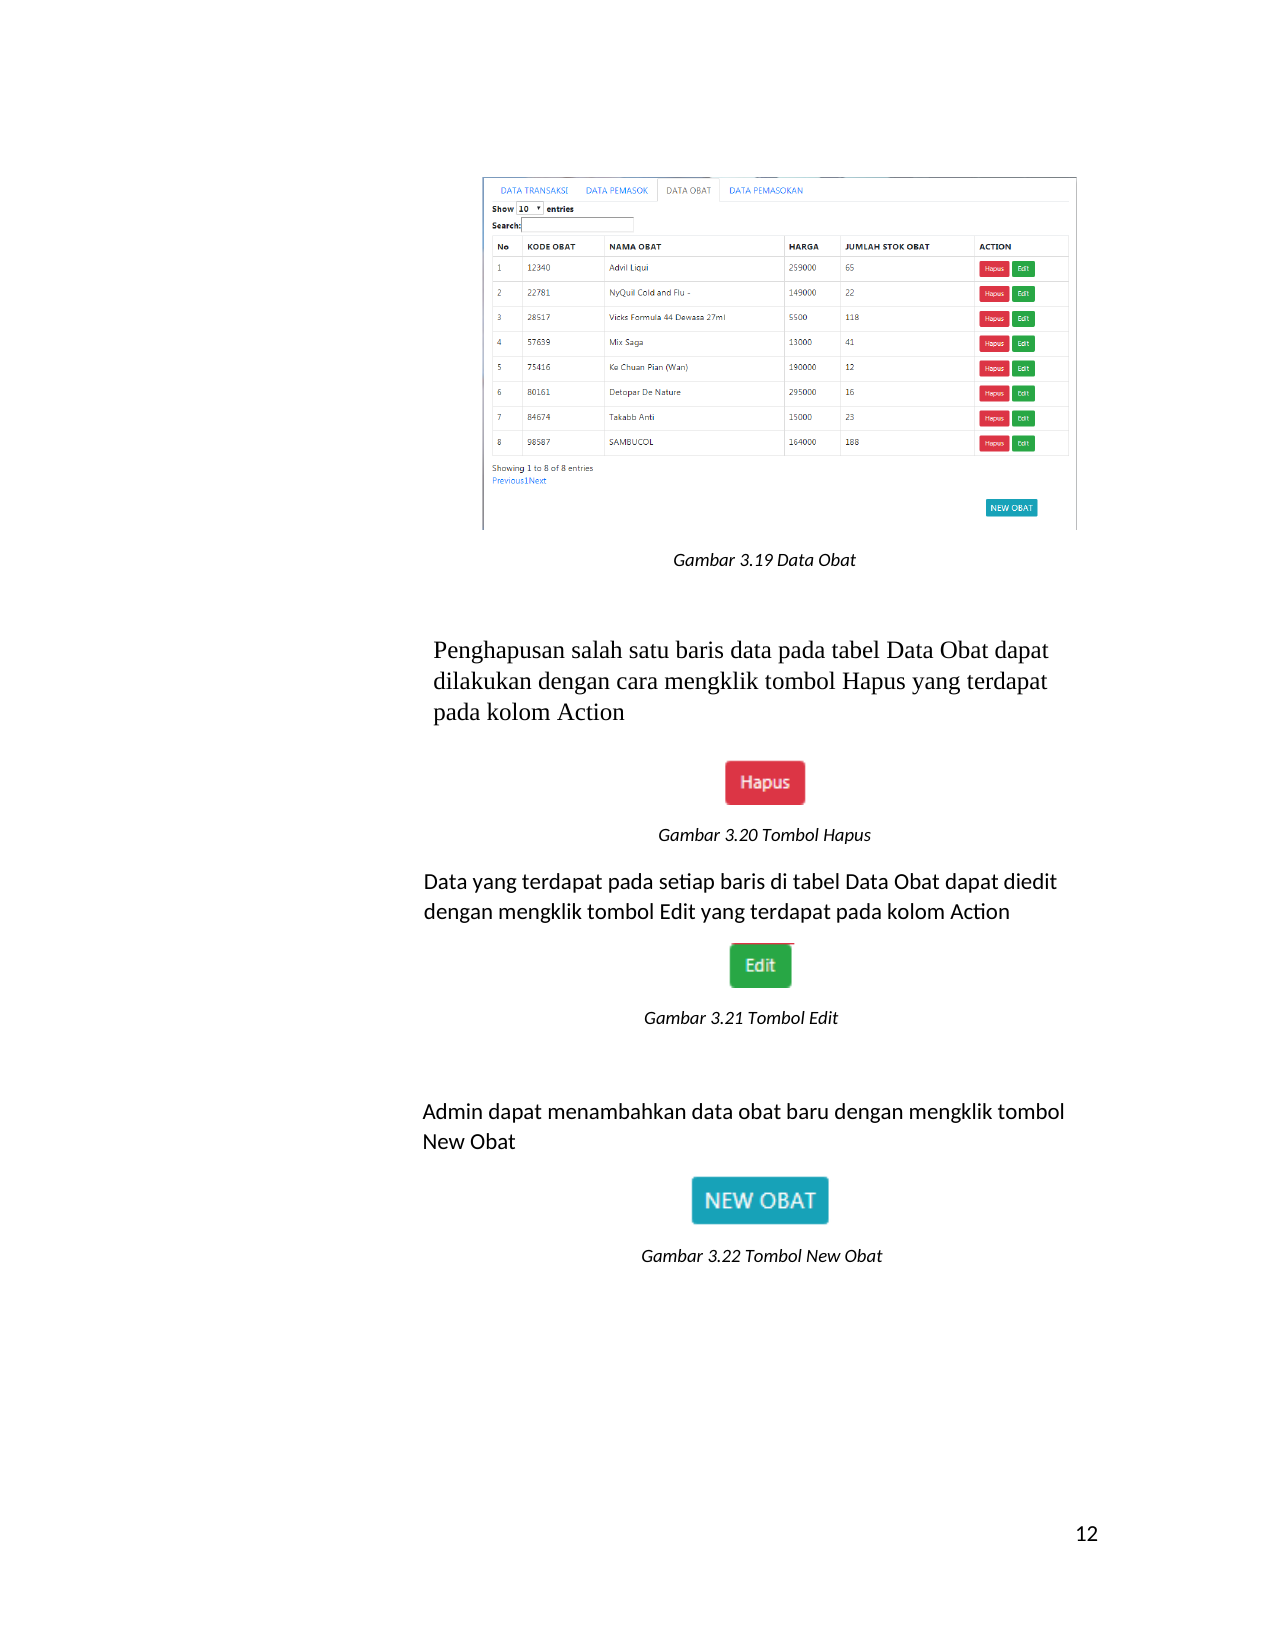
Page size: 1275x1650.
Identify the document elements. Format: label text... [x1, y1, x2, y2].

picture [727, 943, 795, 988]
picture [686, 1174, 832, 1226]
text Admin dapat menambahkan data obat baru dengan mengklik tombol New Obat [422, 1097, 1098, 1155]
picture [482, 177, 1077, 530]
text Gambar 3.20 Tombol Hapus [358, 823, 1098, 846]
text Gambar 3.21 Tombol Edit [311, 1007, 1098, 1029]
text Gambar 3.22 Tombol New Obat [536, 1245, 1098, 1268]
text Data yang terdapat pada setiap baris di tabel Data Obat dapat diedit dengan mengklik tombol Edit yang terdapat pada kolom Action [424, 867, 1098, 925]
text Gambar 3.19 Data Obat [358, 549, 1098, 572]
list Penghapusan salah satu baris data pada tabel Data Obat dapat dilakukan dengan cara mengklik tombol Hapus yang terdapat pada kolom Action [433, 635, 1098, 726]
picture [724, 758, 807, 805]
